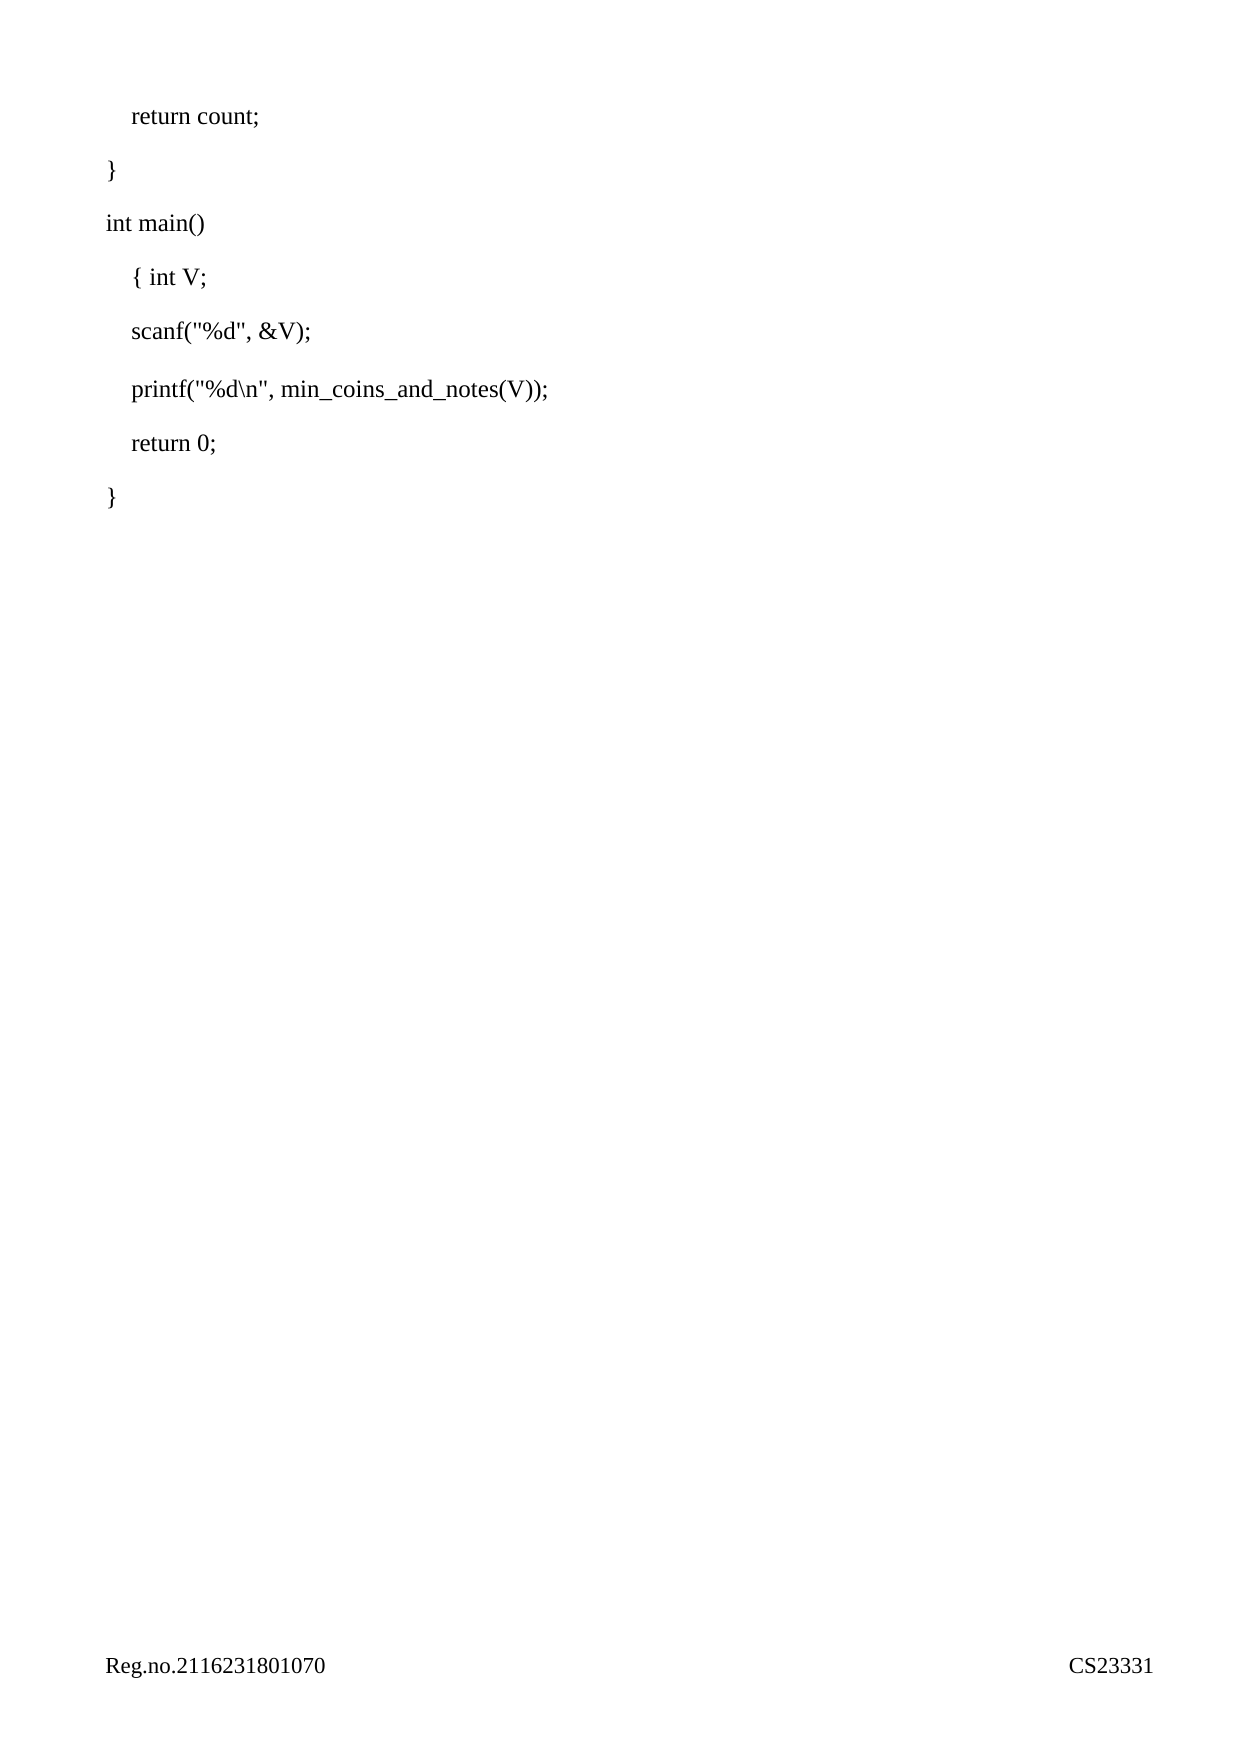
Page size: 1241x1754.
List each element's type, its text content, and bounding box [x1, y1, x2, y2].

text return count; [131, 101, 1155, 129]
text int main() { int V; [106, 208, 244, 291]
text } [106, 482, 1155, 511]
text } [106, 155, 1155, 183]
text printf("%d\n", min_coins_and_notes(V)); return 0; [131, 374, 593, 457]
text scanf("%d", &V); [131, 316, 1155, 345]
